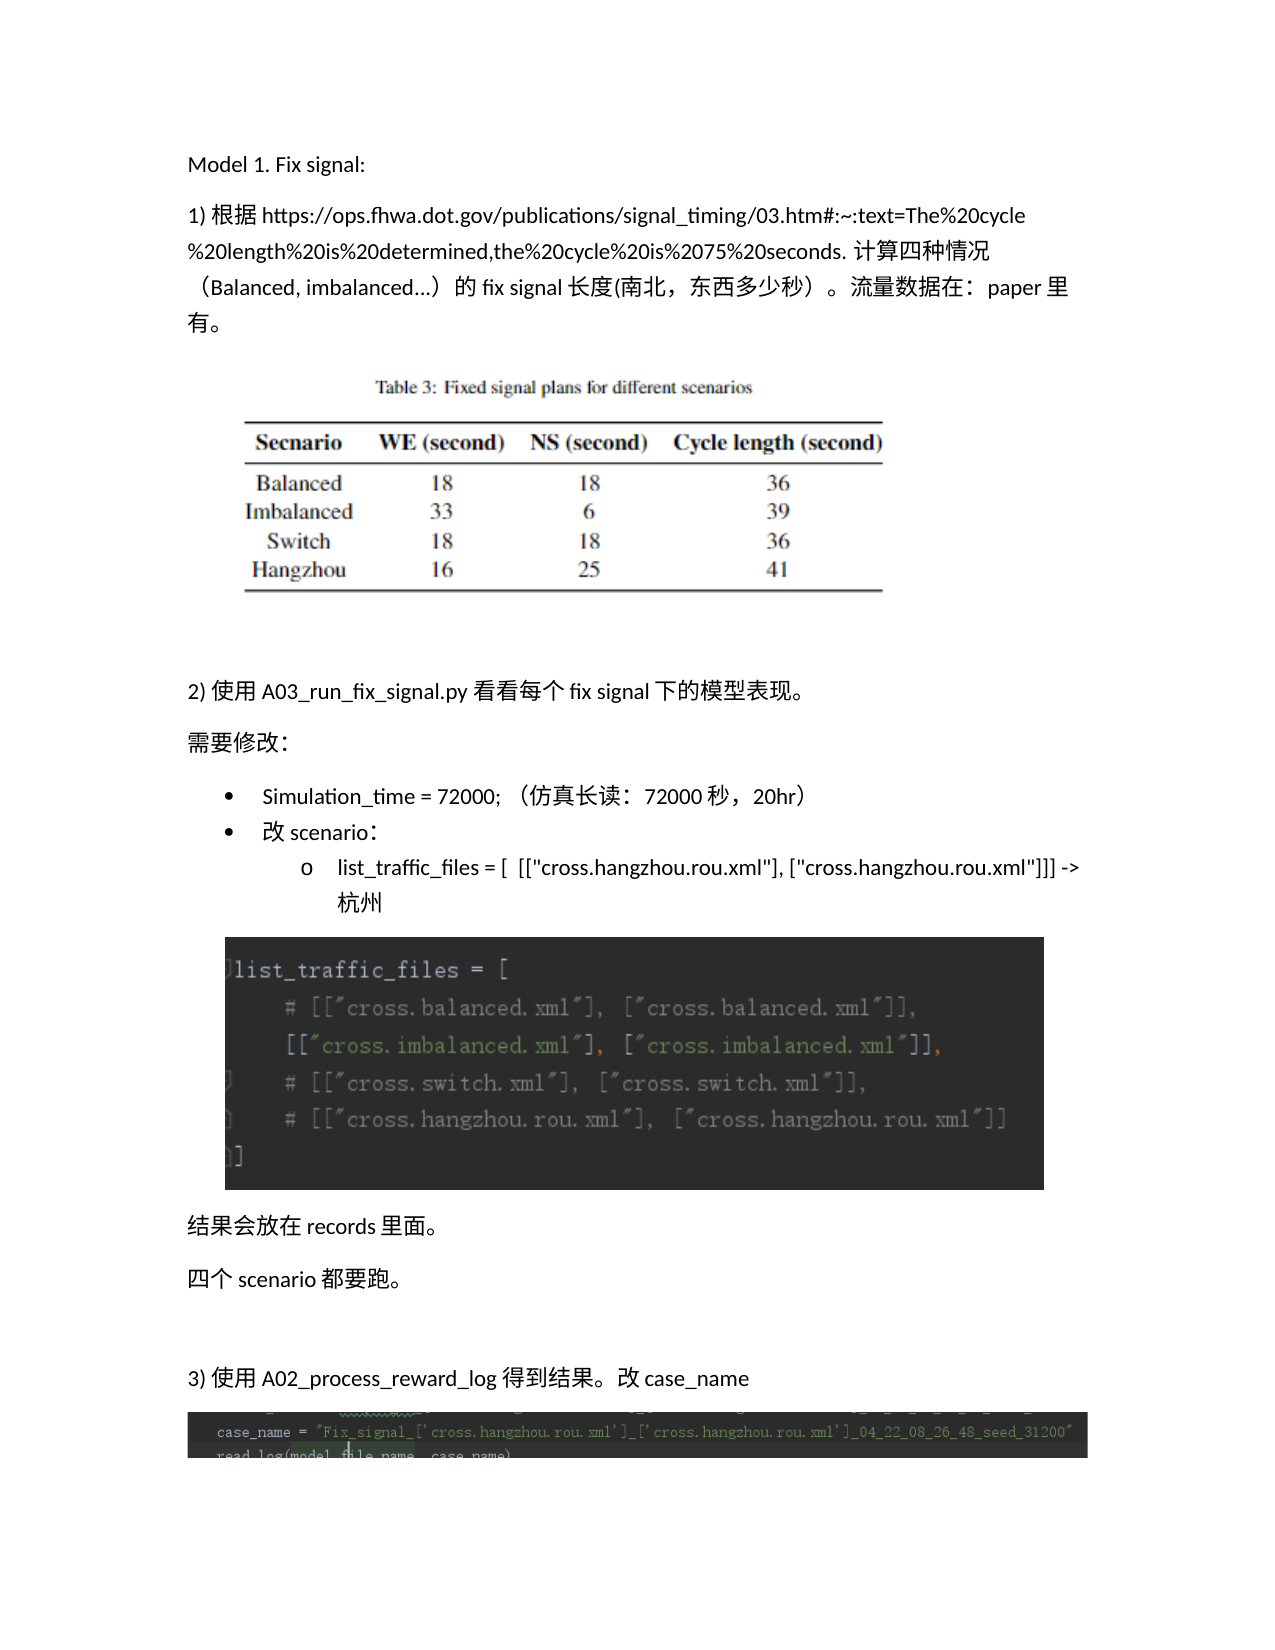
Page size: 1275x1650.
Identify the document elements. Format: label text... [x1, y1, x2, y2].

text 结果会放在records里面。 [187, 1208, 1087, 1241]
text 2) 使用A03_run_fix_signal.py 看看每个fix signal下的模型表现。 [187, 673, 1087, 706]
text 需要修改： [187, 725, 1087, 758]
picture [225, 937, 1044, 1190]
picture [187, 1412, 1088, 1458]
list list_traffic_files = [ [["cross.hangzhou.rou.xml"], ["cross.hangzhou.rou.xml"]]] -> 杭州 [300, 849, 1087, 918]
list 改scenario： [225, 813, 1087, 847]
text 四个scenario都要跑。 [187, 1261, 1087, 1294]
list Simulation_time = 72000; （仿真长读：72000秒，20hr） [225, 778, 1087, 811]
picture [187, 356, 930, 607]
text Model 1. Fix signal: [187, 150, 1087, 178]
text 1) 根据https://ops.fhwa.dot.gov/publications/signal_timing/03.htm#:~:text=The%20cycle%20length%20is%20determined,the%20cycle%20is%2075%20seconds. 计算四种情况（Balanced, imbalanced...）的fix signal 长度(南北，东西多少秒）。流量数据在：paper里有。 [187, 197, 1087, 338]
text 3) 使用A02_process_reward_log 得到结果。改case_name [187, 1360, 1087, 1393]
